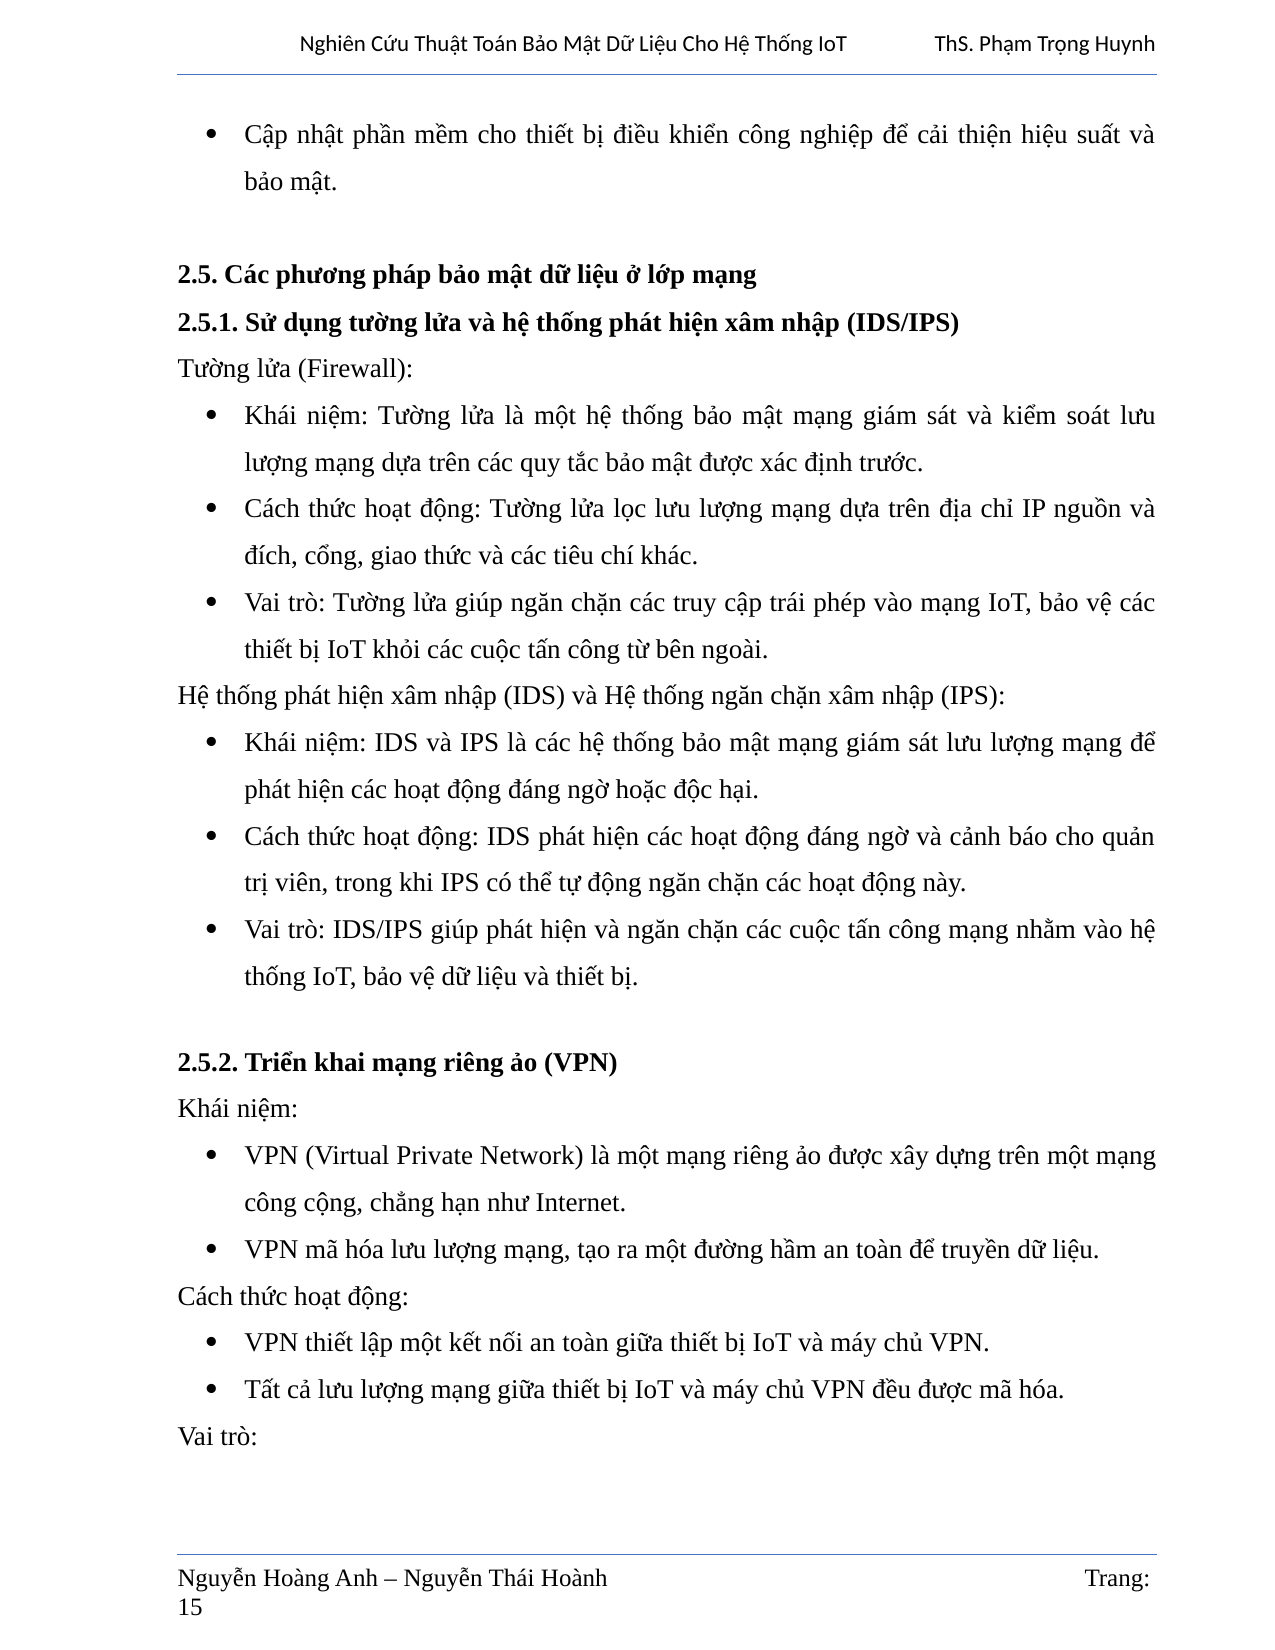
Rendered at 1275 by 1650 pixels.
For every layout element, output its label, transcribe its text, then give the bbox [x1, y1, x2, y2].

list Vai trò: IDS/IPS giúp phát hiện và ngăn chặn các cuộc tấn công mạng nhằm vào hệ thống IoT, bảo vệ dữ liệu và thiết bị. [207, 913, 1157, 991]
text Hệ thống phát hiện xâm nhập (IDS) và Hệ thống ngăn chặn xâm nhập (IPS): [177, 679, 1157, 711]
list Khái niệm: Tường lửa là một hệ thống bảo mật mạng giám sát và kiểm soát lưu lượng mạng dựa trên các quy tắc bảo mật được xác định trước. [207, 399, 1157, 477]
list Cập nhật phần mềm cho thiết bị điều khiển công nghiệp để cải thiện hiệu suất và bảo mật. [207, 118, 1157, 196]
list Cách thức hoạt động: IDS phát hiện các hoạt động đáng ngờ và cảnh báo cho quản trị viên, trong khi IPS có thể tự động ngăn chặn các hoạt động này. [207, 819, 1157, 897]
text Cách thức hoạt động: [177, 1279, 1157, 1311]
list VPN (Virtual Private Network) là một mạng riêng ảo được xây dựng trên một mạng công cộng, chẳng hạn như Internet. [207, 1139, 1157, 1217]
text Khái niệm: [177, 1093, 1157, 1124]
list VPN mã hóa lưu lượng mạng, tạo ra một đường hầm an toàn để truyền dữ liệu. [207, 1233, 1157, 1264]
list Khái niệm: IDS và IPS là các hệ thống bảo mật mạng giám sát lưu lượng mạng để phát hiện các hoạt động đáng ngờ hoặc độc hại. [207, 726, 1157, 804]
subtitle 2.5.2. Triển khai mạng riêng ảo (VPN) [177, 1046, 1157, 1077]
subtitle 2.5. Các phương pháp bảo mật dữ liệu ở lớp mạng [177, 258, 1157, 289]
text Tường lửa (Firewall): [177, 352, 1157, 384]
list Vai trò: Tường lửa giúp ngăn chặn các truy cập trái phép vào mạng IoT, bảo vệ các thiết bị IoT khỏi các cuộc tấn công từ bên ngoài. [207, 586, 1157, 664]
list VPN thiết lập một kết nối an toàn giữa thiết bị IoT và máy chủ VPN. [207, 1326, 1157, 1357]
list Cách thức hoạt động: Tường lửa lọc lưu lượng mạng dựa trên địa chỉ IP nguồn và đích, cổng, giao thức và các tiêu chí khác. [207, 493, 1157, 571]
subtitle 2.5.1. Sử dụng tường lửa và hệ thống phát hiện xâm nhập (IDS/IPS) [177, 306, 1157, 337]
text Vai trò: [177, 1420, 1157, 1451]
list Tất cả lưu lượng mạng giữa thiết bị IoT và máy chủ VPN đều được mã hóa. [207, 1373, 1157, 1404]
